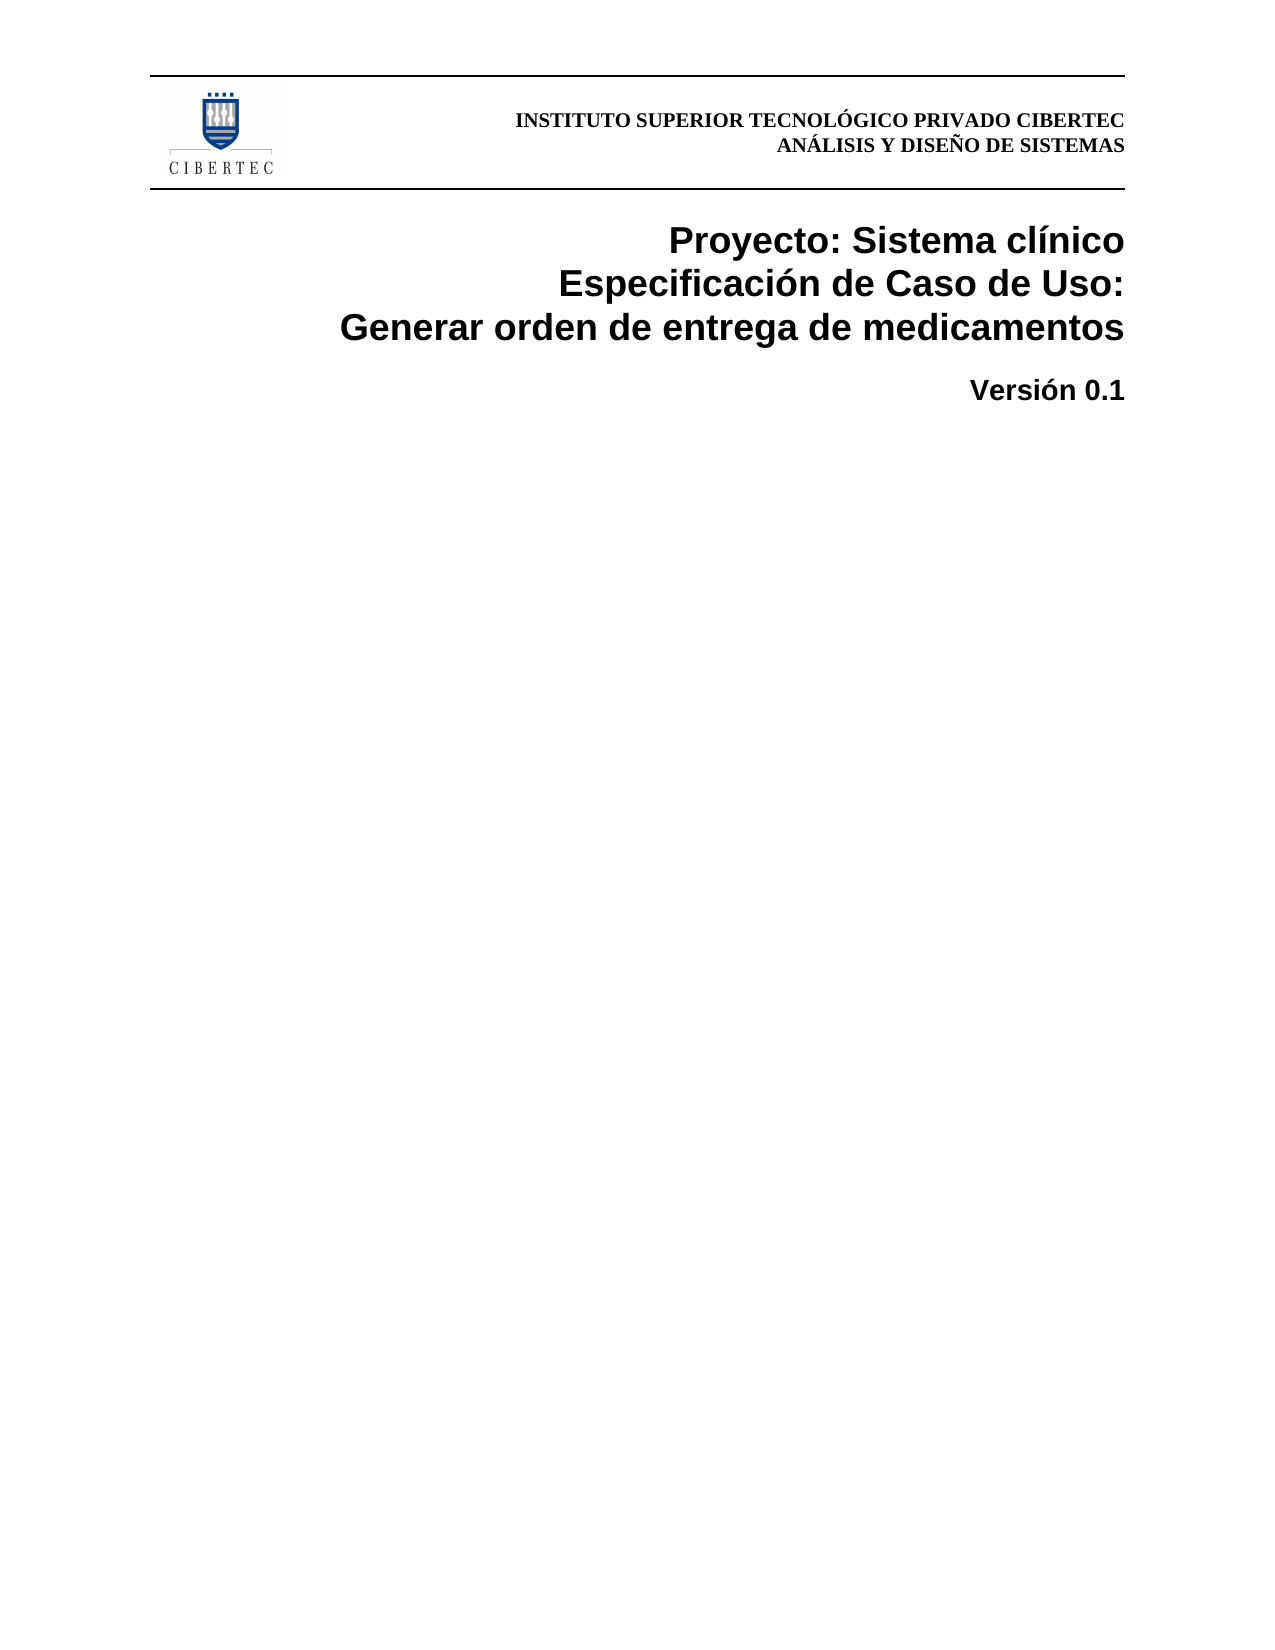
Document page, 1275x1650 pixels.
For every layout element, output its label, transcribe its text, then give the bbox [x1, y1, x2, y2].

title Generar orden de entrega de medicamentos [150, 305, 1125, 348]
picture [158, 77, 288, 177]
title Especificación de Caso de Uso: [150, 262, 1125, 305]
title Versión 0.1 [150, 373, 1125, 406]
title Proyecto: Sistema clínico [150, 218, 1125, 262]
